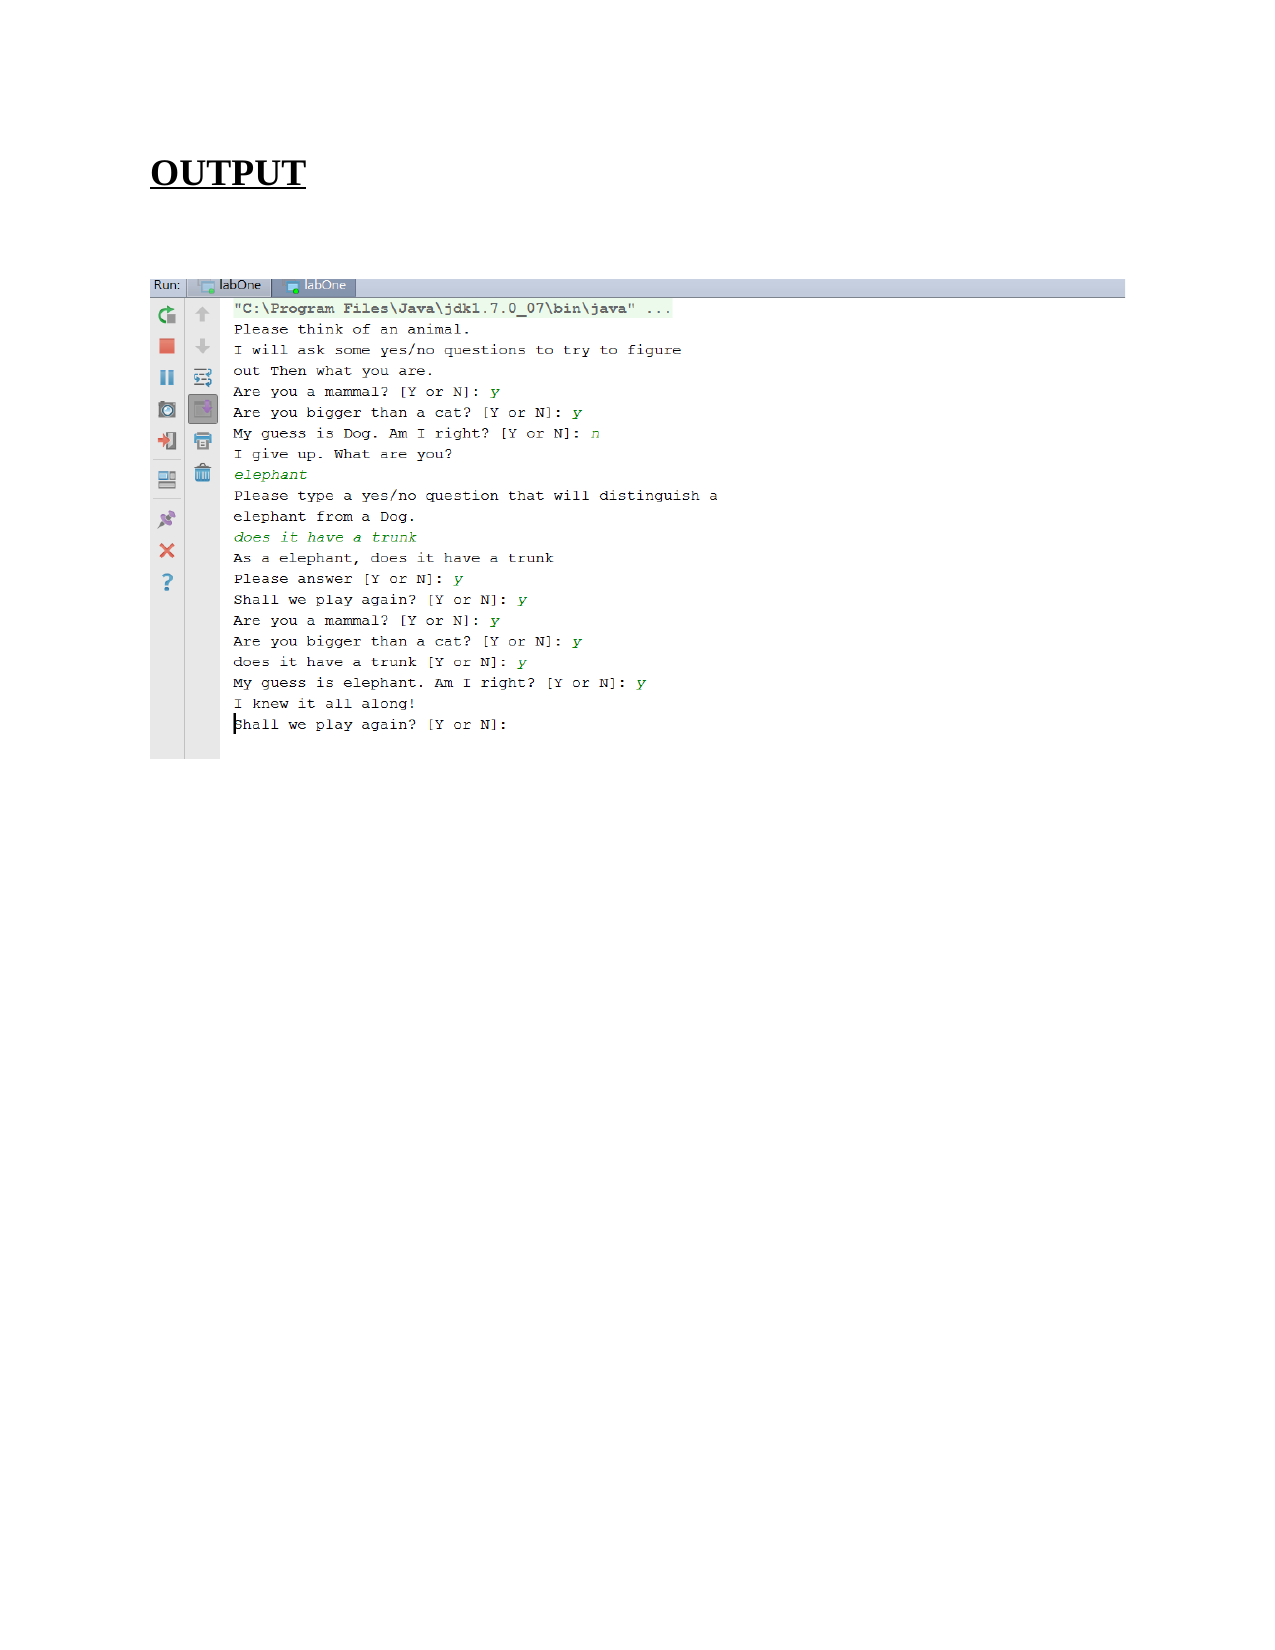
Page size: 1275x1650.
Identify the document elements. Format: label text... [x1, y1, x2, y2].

picture [150, 279, 1125, 759]
text OUTPUT [150, 150, 1125, 193]
